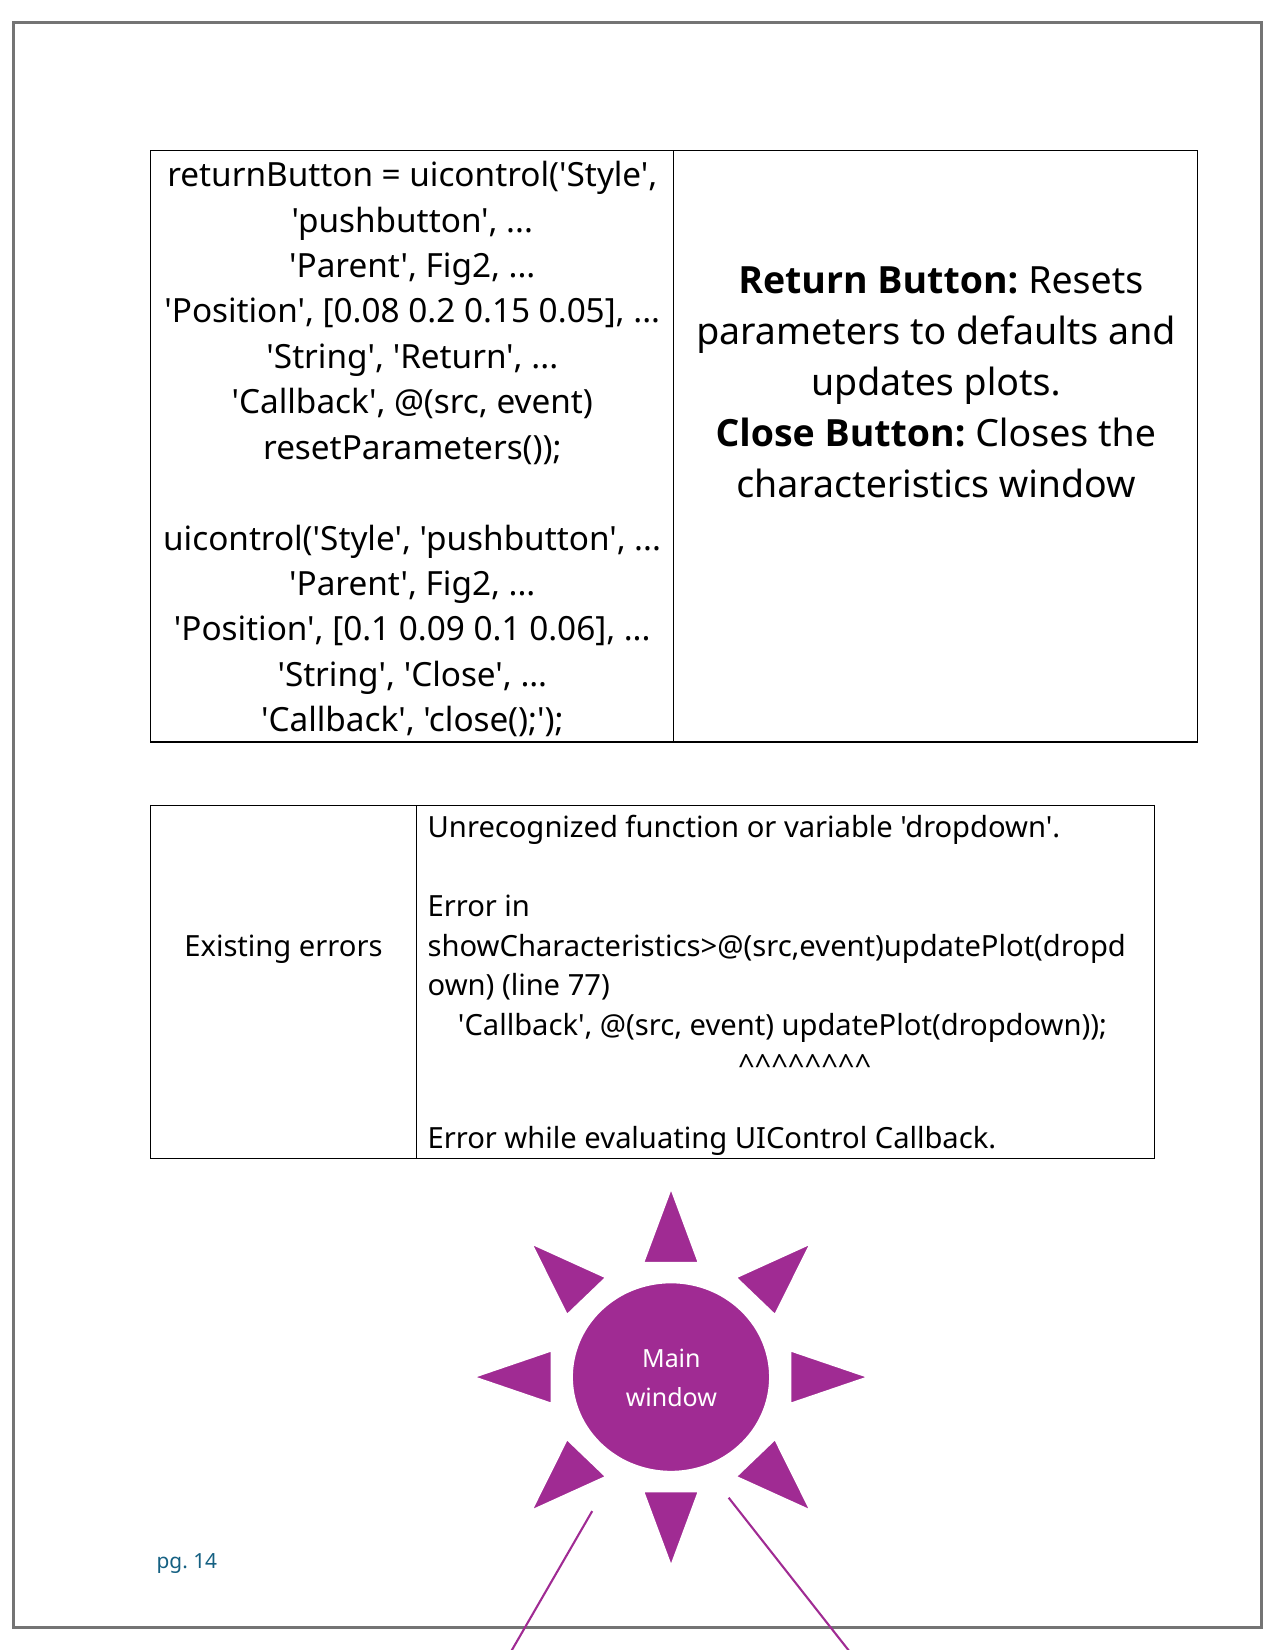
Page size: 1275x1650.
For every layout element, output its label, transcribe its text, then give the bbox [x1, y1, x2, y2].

table_cell Return Button: Resets parameters to defaults and updates plots. Close Button: Closes the characteristics window [674, 151, 1197, 741]
table_header Existing errors [151, 806, 416, 1157]
table_header Unrecognized function or variable 'dropdown'. Error in showCharacteristics>@(src,event)updatePlot(dropdown) (line 77) 'Callback', @(src, event) updatePlot(dropdown)); ^^^^^^^^ Error while evaluating UIControl Callback. [417, 806, 1154, 1157]
table_cell returnButton = uicontrol('Style', 'pushbutton', ... 'Parent', Fig2, ... 'Position', [0.08 0.2 0.15 0.05], ... 'String', 'Return', ... 'Callback', @(src, event) resetParameters()); uicontrol('Style', 'pushbutton', ... 'Parent', Fig2, ... 'Position', [0.1 0.09 0.1 0.06], ... 'String', 'Close', ... 'Callback', 'close();'); [151, 151, 673, 741]
